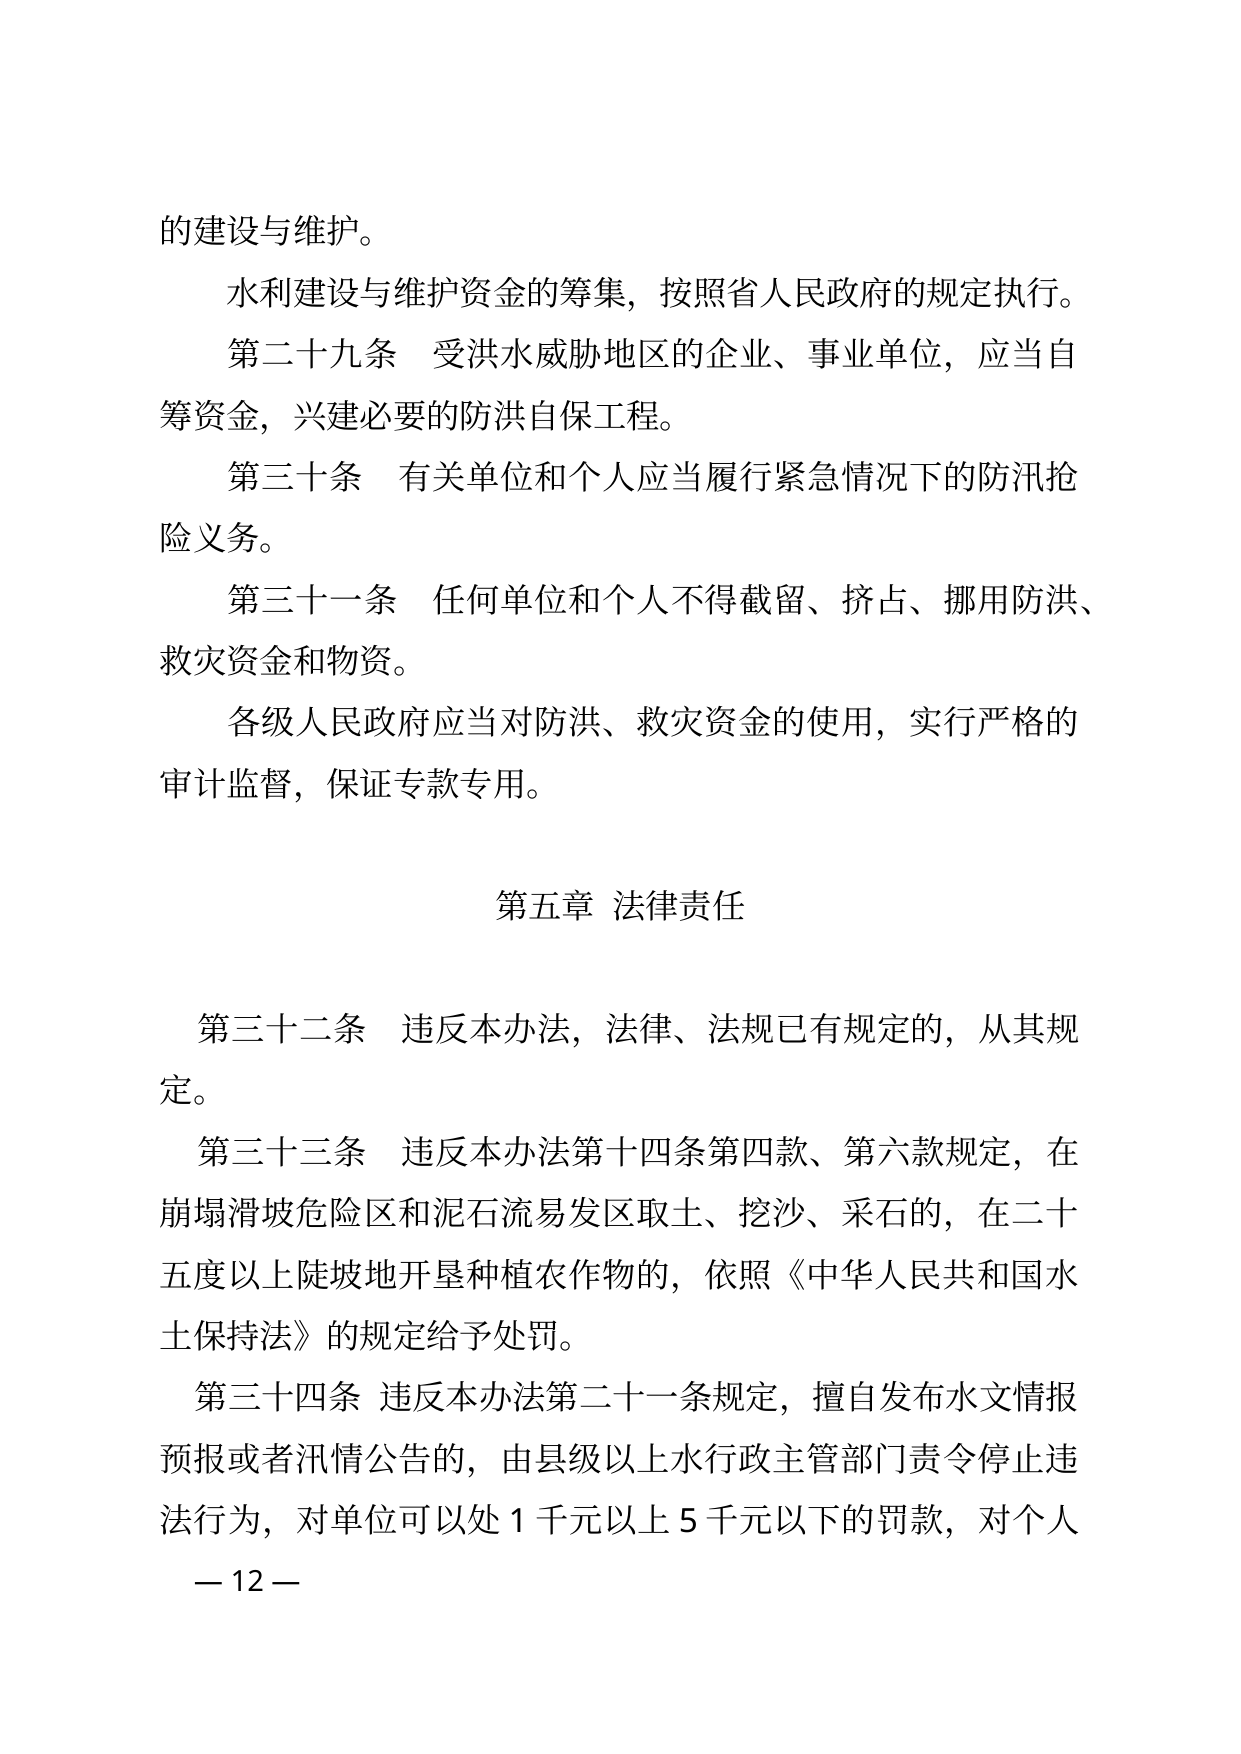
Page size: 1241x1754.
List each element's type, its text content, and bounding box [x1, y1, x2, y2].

text 各级人民政府应当对防洪、救灾资金的使用，实行严格的审计监督，保证专款专用。 [159, 686, 1081, 808]
text 第三十二条 违反本办法，法律、法规已有规定的，从其规定。 [159, 992, 1081, 1115]
text 第三十三条 违反本办法第十四条第四款、第六款规定，在崩塌滑坡危险区和泥石流易发区取土、挖沙、采石的，在二十五度以上陡坡地开垦种植农作物的，依照《中华人民共和国水土保持法》的规定给予处罚。 [159, 1115, 1081, 1361]
text 第五章 法律责任 [159, 870, 1081, 931]
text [159, 1361, 1081, 1545]
text 水利建设与维护资金的筹集，按照省人民政府的规定执行。 [159, 256, 1081, 318]
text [159, 195, 1081, 256]
text 第三十一条 任何单位和个人不得截留、挤占、挪用防洪、救灾资金和物资。 [159, 563, 1081, 686]
text 第二十九条 受洪水威胁地区的企业、事业单位，应当自筹资金，兴建必要的防洪自保工程。 [159, 318, 1081, 440]
text 第三十条 有关单位和个人应当履行紧急情况下的防汛抢险义务。 [159, 440, 1081, 563]
